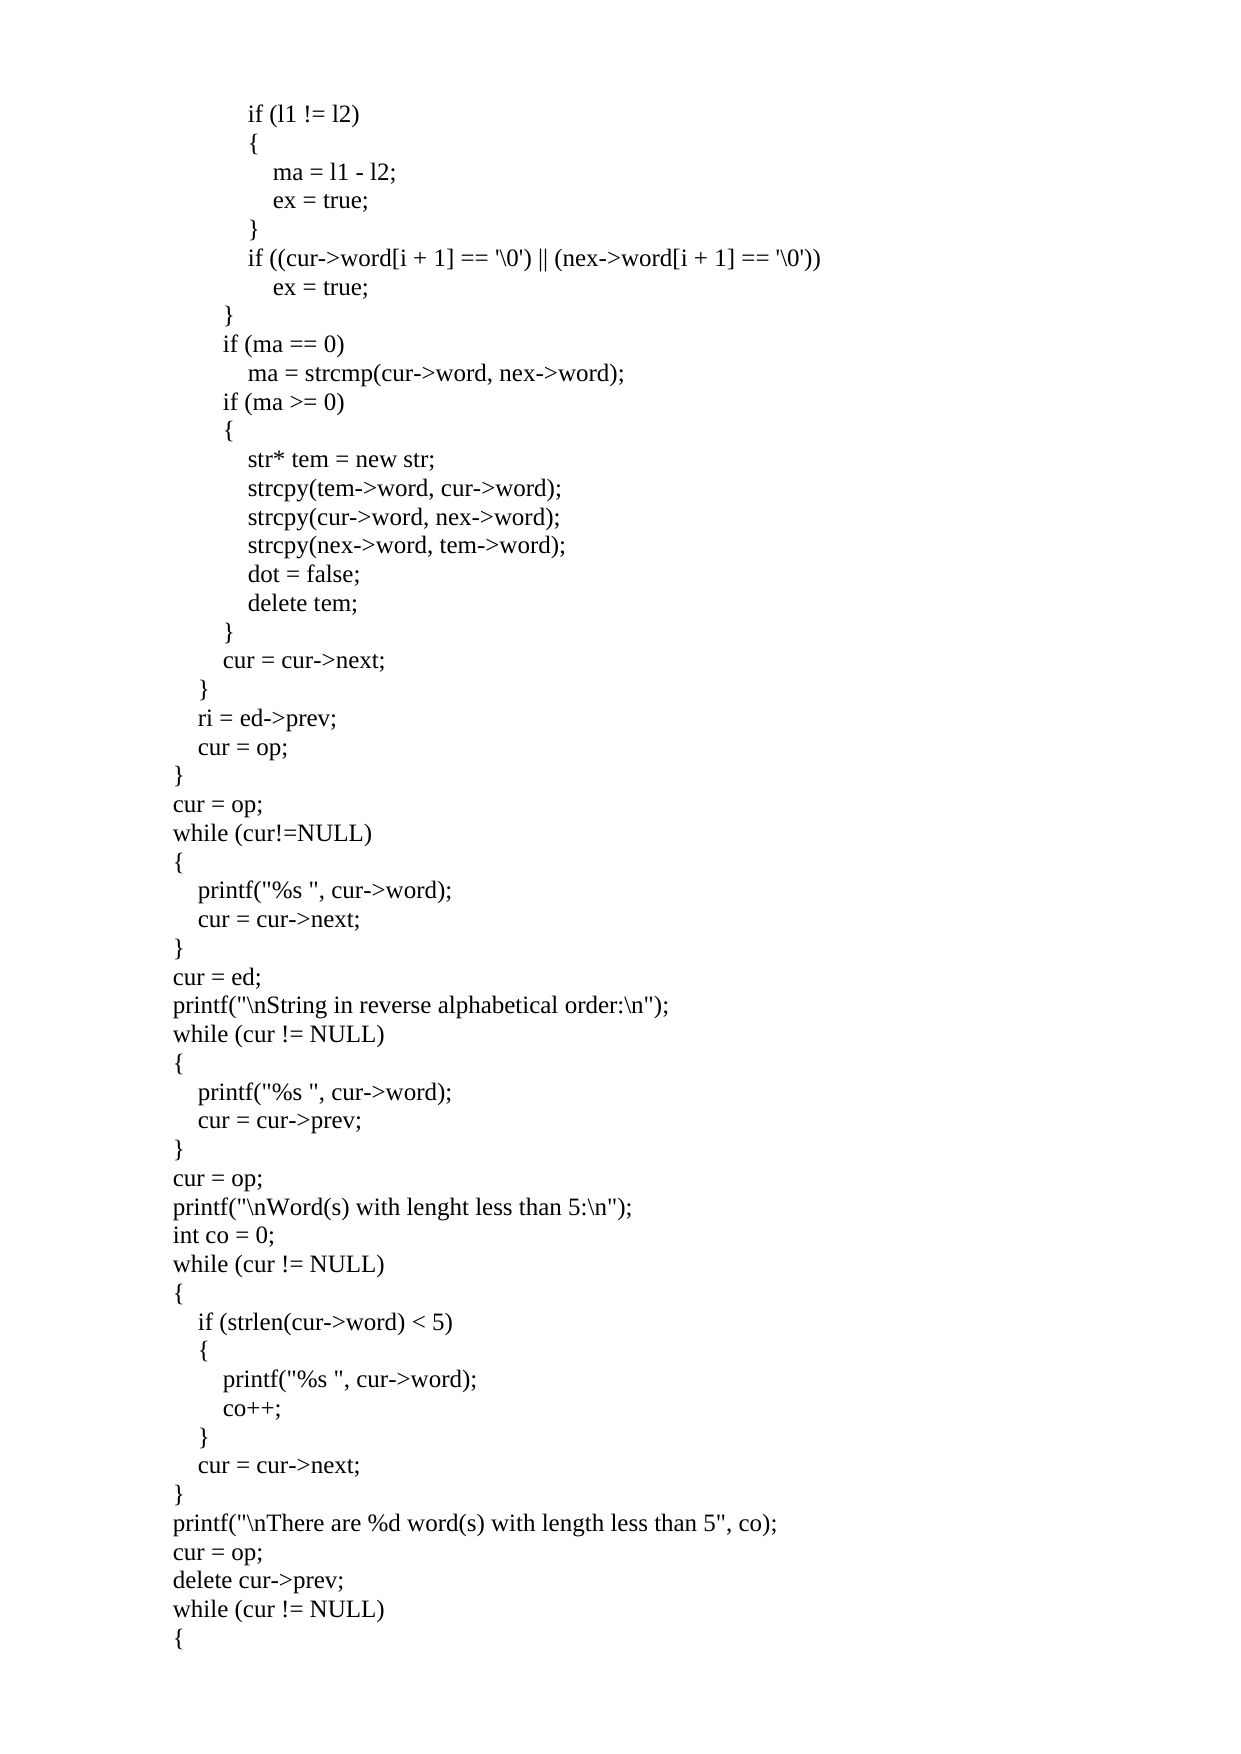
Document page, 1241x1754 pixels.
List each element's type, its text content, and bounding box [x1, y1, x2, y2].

text while (cur != NULL) [148, 1594, 1181, 1623]
text co++; [148, 1393, 1181, 1422]
text printf("\nThere are %d word(s) with length less than 5", co); [148, 1508, 1181, 1537]
text if ((cur->word[i + 1] == '\0') || (nex->word[i + 1] == '\0')) [148, 243, 1181, 272]
text { [148, 415, 1181, 444]
text } [148, 674, 1181, 703]
text printf("%s ", cur->word); [148, 1077, 1181, 1105]
text ma = l1 - l2; [148, 157, 1181, 185]
text { [148, 1335, 1181, 1364]
text delete cur->prev; [148, 1565, 1181, 1594]
text ma = strcmp(cur->word, nex->word); [148, 358, 1181, 387]
text ri = ed->prev; [148, 703, 1181, 732]
text ex = true; [148, 272, 1181, 300]
text delete tem; [148, 588, 1181, 617]
text } [148, 1134, 1181, 1163]
text strcpy(nex->word, tem->word); [148, 530, 1181, 559]
text while (cur!=NULL) [148, 818, 1181, 847]
text } [148, 1422, 1181, 1450]
text ex = true; [148, 185, 1181, 214]
text printf("%s ", cur->word); [148, 875, 1181, 904]
text { [148, 1048, 1181, 1077]
text } [148, 300, 1181, 329]
text printf("%s ", cur->word); [148, 1364, 1181, 1393]
text cur = cur->next; [148, 904, 1181, 933]
text } [148, 1479, 1181, 1508]
text cur = op; [148, 1537, 1181, 1565]
text cur = ed; [148, 962, 1181, 990]
text dot = false; [148, 559, 1181, 588]
text { [148, 1623, 1181, 1652]
text if (strlen(cur->word) < 5) [148, 1307, 1181, 1335]
text } [148, 760, 1181, 789]
text } [148, 933, 1181, 962]
text strcpy(cur->word, nex->word); [148, 502, 1181, 530]
text } [148, 617, 1181, 645]
text cur = cur->next; [148, 1450, 1181, 1479]
text cur = cur->next; [148, 645, 1181, 674]
text cur = op; [148, 1163, 1181, 1192]
text { [148, 847, 1181, 875]
text strcpy(tem->word, cur->word); [148, 473, 1181, 502]
text if (ma == 0) [148, 329, 1181, 358]
text printf("\nWord(s) with lenght less than 5:\n"); [148, 1192, 1181, 1220]
text } [148, 214, 1181, 243]
text if (l1 != l2) [148, 99, 1181, 128]
text if (ma >= 0) [148, 387, 1181, 415]
text { [148, 1278, 1181, 1307]
text cur = op; [148, 732, 1181, 760]
text cur = cur->prev; [148, 1105, 1181, 1134]
text int co = 0; [148, 1220, 1181, 1249]
text while (cur != NULL) [148, 1249, 1181, 1278]
text while (cur != NULL) [148, 1019, 1181, 1048]
text printf("\nString in reverse alphabetical order:\n"); [148, 990, 1181, 1019]
text cur = op; [148, 789, 1181, 818]
text str* tem = new str; [148, 444, 1181, 473]
text { [148, 128, 1181, 157]
